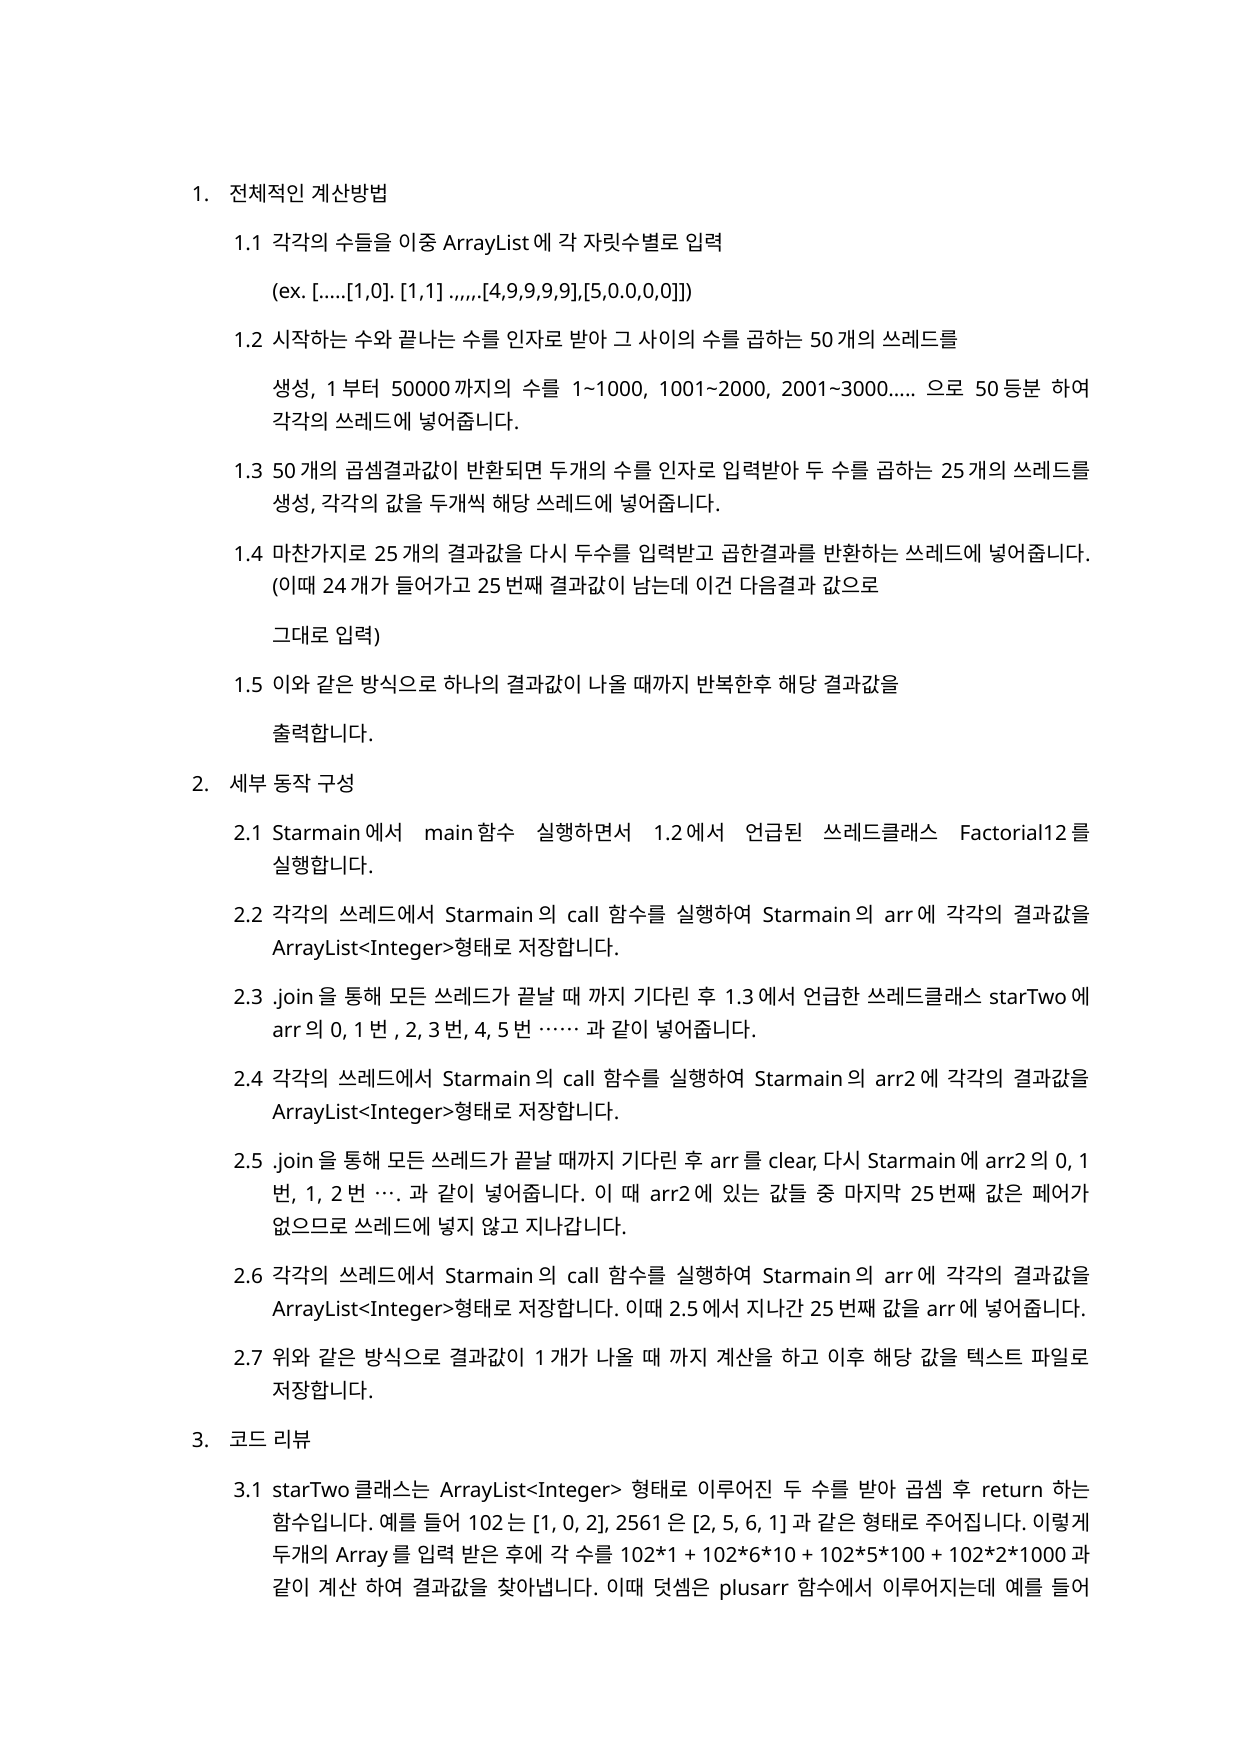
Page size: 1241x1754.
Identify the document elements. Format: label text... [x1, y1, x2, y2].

list 각각의 수들을 이중 ArrayList에 각 자릿수별로 입력 [233, 227, 1090, 257]
list 그대로 입력) [272, 619, 1090, 649]
list 각각의 쓰레드에서 Starmain의 call 함수를 실행하여 Starmain의 arr에 각각의 결과값을 ArrayList<Integer>형태로 저장합니다. 이때 2.5에서 지나간 25번째 값을 arr에 넣어줍니다. [233, 1259, 1090, 1322]
list 이와 같은 방식으로 하나의 결과값이 나올 때까지 반복한후 해당 결과값을 [233, 668, 1090, 698]
list .join을 통해 모든 쓰레드가 끝날 때 까지 기다린 후 1.3에서 언급한 쓰레드클래스 starTwo에 arr의 0, 1번 , 2, 3번, 4, 5번 …… 과 같이 넣어줍니다. [233, 981, 1090, 1043]
list 50개의 곱셈결과값이 반환되면 두개의 수를 인자로 입력받아 두 수를 곱하는 25개의 쓰레드를 생성, 각각의 값을 두개씩 해당 쓰레드에 넣어줍니다. [233, 455, 1090, 518]
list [233, 1473, 1090, 1601]
list 코드 리뷰 [192, 1424, 1090, 1454]
list (ex. […..[1,0]. [1,1] .,,,,.[4,9,9,9,9],[5,0.0,0,0]]) [272, 276, 1090, 304]
list 각각의 쓰레드에서 Starmain의 call 함수를 실행하여 Starmain의 arr2에 각각의 결과값을 ArrayList<Integer>형태로 저장합니다. [233, 1063, 1090, 1126]
list 시작하는 수와 끝나는 수를 인자로 받아 그 사이의 수를 곱하는 50개의 쓰레드를 [233, 323, 1090, 353]
list 생성, 1부터 50000까지의 수를 1~1000, 1001~2000, 2001~3000….. 으로 50등분 하여 각각의 쓰레드에 넣어줍니다. [272, 373, 1090, 436]
list 각각의 쓰레드에서 Starmain의 call 함수를 실행하여 Starmain의 arr에 각각의 결과값을 ArrayList<Integer>형태로 저장합니다. [233, 898, 1090, 961]
list 위와 같은 방식으로 결과값이 1개가 나올 때 까지 계산을 하고 이후 해당 값을 텍스트 파일로 저장합니다. [233, 1342, 1090, 1404]
list 전체적인 계산방법 [192, 177, 1090, 207]
list Starmain에서 main함수 실행하면서 1.2에서 언급된 쓰레드클래스 Factorial12를 실행합니다. [233, 816, 1090, 879]
list .join을 통해 모든 쓰레드가 끝날 때까지 기다린 후 arr를 clear, 다시 Starmain에 arr2의 0, 1번, 1, 2번 …. 과 같이 넣어줍니다. 이 때 arr2에 있는 값들 중 마지막 25번째 값은 페어가 없으므로 쓰레드에 넣지 않고 지나갑니다. [233, 1145, 1090, 1240]
list 출력합니다. [272, 718, 1090, 748]
list 세부 동작 구성 [192, 767, 1090, 797]
list 마찬가지로 25개의 결과값을 다시 두수를 입력받고 곱한결과를 반환하는 쓰레드에 넣어줍니다.(이때 24개가 들어가고 25번째 결과값이 남는데 이건 다음결과 값으로 [233, 537, 1090, 600]
